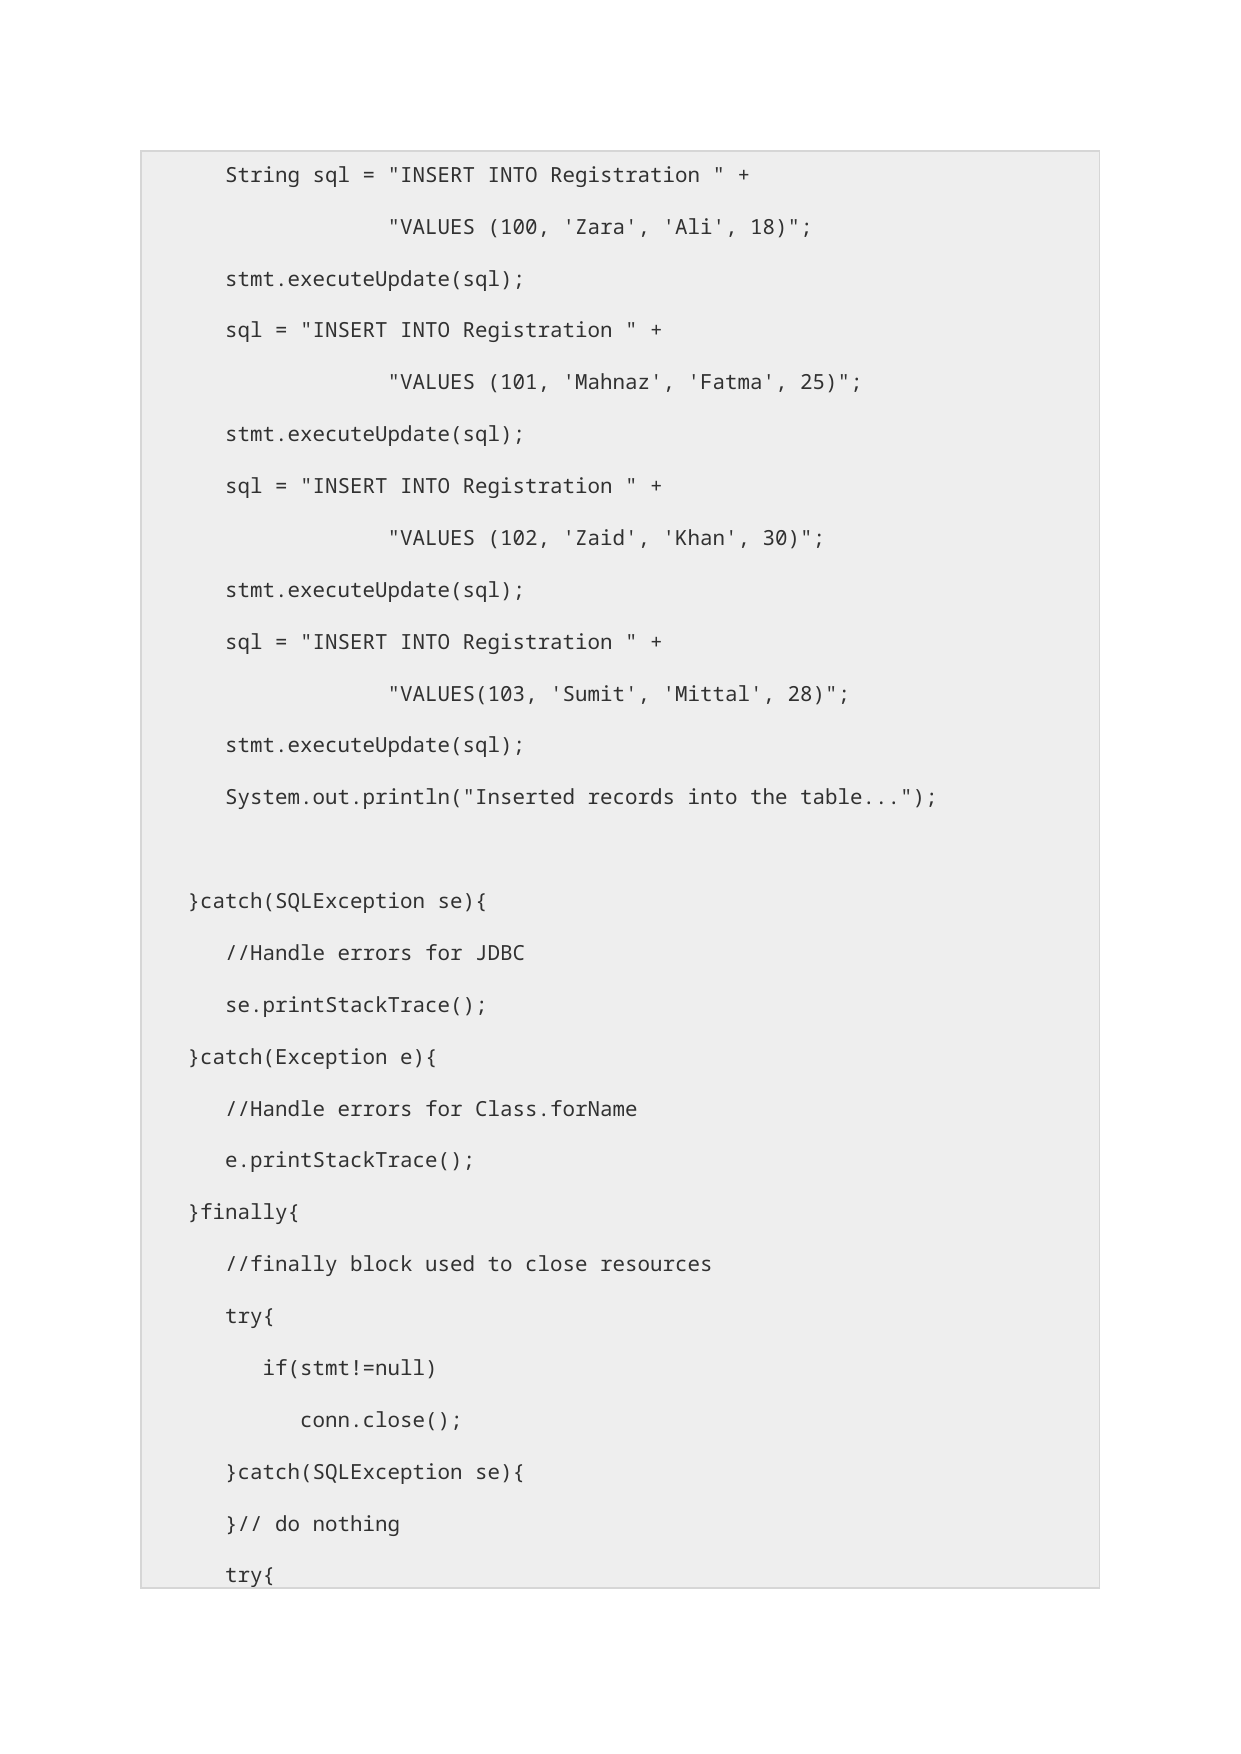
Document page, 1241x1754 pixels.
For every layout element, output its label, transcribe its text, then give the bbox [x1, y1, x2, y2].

text se.printStackTrace(); [142, 980, 1099, 1018]
text System.out.println("Inserted records into the table..."); [142, 772, 1099, 811]
text }catch(SQLException se){ [142, 876, 1099, 914]
text stmt.executeUpdate(sql); [142, 565, 1099, 603]
text "VALUES (100, 'Zara', 'Ali', 18)"; [142, 202, 1099, 240]
text e.printStackTrace(); [142, 1136, 1099, 1174]
text try{ [142, 1551, 1099, 1587]
text "VALUES (102, 'Zaid', 'Khan', 30)"; [142, 513, 1099, 551]
text stmt.executeUpdate(sql); [142, 254, 1099, 292]
text sql = "INSERT INTO Registration " + [142, 306, 1099, 344]
text stmt.executeUpdate(sql); [142, 409, 1099, 448]
text "VALUES(103, 'Sumit', 'Mittal', 28)"; [142, 669, 1099, 707]
text }// do nothing [142, 1499, 1099, 1537]
text //finally block used to close resources [142, 1239, 1099, 1278]
text "VALUES (101, 'Mahnaz', 'Fatma', 25)"; [142, 357, 1099, 396]
text }catch(Exception e){ [142, 1032, 1099, 1070]
text String sql = "INSERT INTO Registration " + [142, 152, 1099, 188]
text //Handle errors for JDBC [142, 928, 1099, 966]
text }finally{ [142, 1187, 1099, 1226]
text conn.close(); [142, 1395, 1099, 1433]
text stmt.executeUpdate(sql); [142, 721, 1099, 759]
text if(stmt!=null) [142, 1343, 1099, 1381]
text //Handle errors for Class.forName [142, 1084, 1099, 1122]
text try{ [142, 1291, 1099, 1329]
text }catch(SQLException se){ [142, 1447, 1099, 1485]
text sql = "INSERT INTO Registration " + [142, 461, 1099, 499]
text sql = "INSERT INTO Registration " + [142, 617, 1099, 655]
